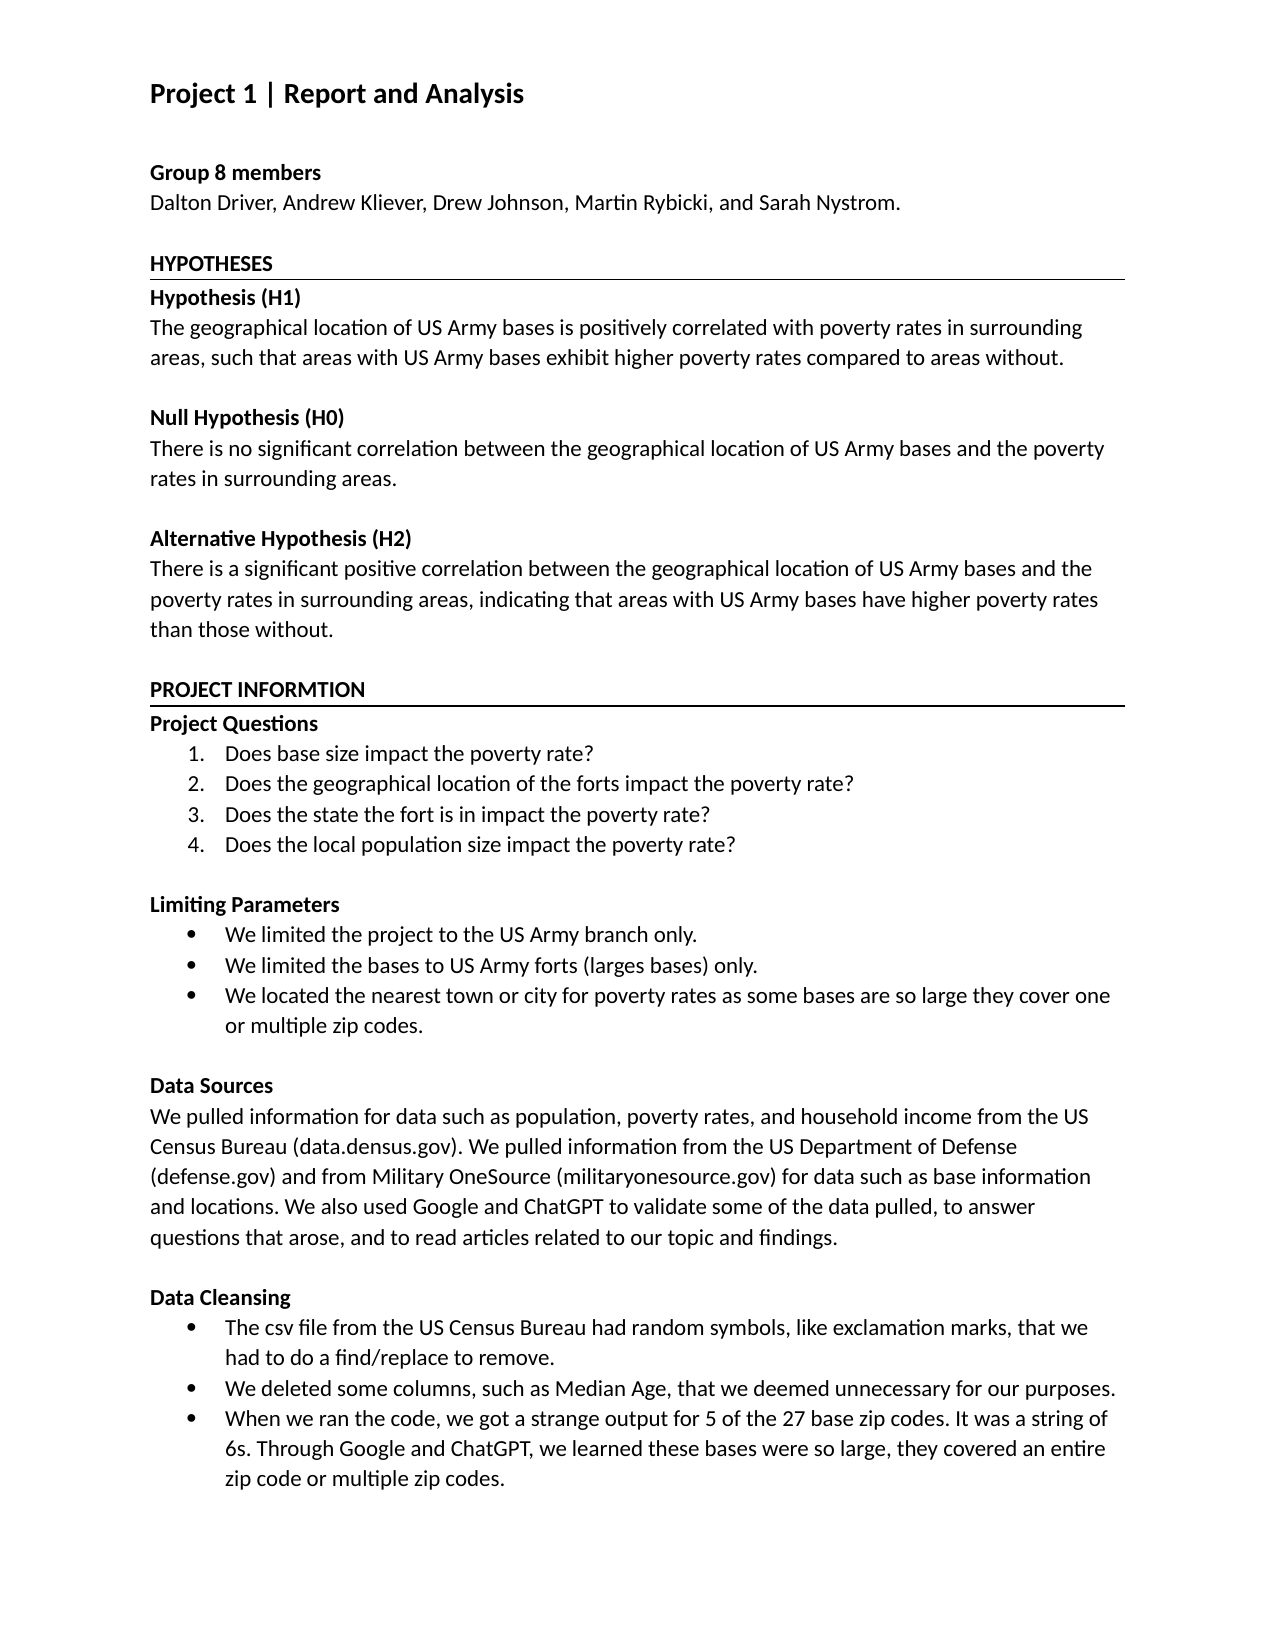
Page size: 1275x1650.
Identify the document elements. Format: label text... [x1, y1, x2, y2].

list We limited the bases to US Army forts (larges bases) only. [187, 951, 1125, 979]
text Limiting Parameters [150, 890, 1125, 918]
text The geographical location of US Army bases is positively correlated with poverty rates in surrounding areas, such that areas with US Army bases exhibit higher poverty rates compared to areas without. [150, 313, 1125, 371]
text We pulled information for data such as population, poverty rates, and household income from the US Census Bureau (data.densus.gov). We pulled information from the US Department of Defense (defense.gov) and from Military OneSource (militaryonesource.gov) for data such as base information and locations. We also used Google and ChatGPT to validate some of the data pulled, to answer questions that arose, and to read articles related to our topic and findings. [150, 1102, 1125, 1251]
list We limited the project to the US Army branch only. [187, 921, 1125, 949]
text There is a significant positive correlation between the geographical location of US Army bases and the poverty rates in surrounding areas, indicating that areas with US Army bases have higher poverty rates than those without. [150, 554, 1125, 643]
text PROJECT INFORMTION [150, 675, 1125, 705]
text Project Questions [150, 709, 1125, 737]
text HYPOTHESES [150, 249, 1125, 279]
list We located the nearest town or city for poverty rates as some bases are so large they cover one or multiple zip codes. [187, 981, 1125, 1039]
list Does base size impact the poverty rate? [187, 739, 1125, 767]
text Null Hypothesis (H0) [150, 403, 1125, 431]
list The csv file from the US Census Bureau had random symbols, like exclamation marks, that we had to do a find/replace to remove. [187, 1313, 1125, 1372]
text Hypothesis (H1) [150, 283, 1125, 311]
list We deleted some columns, such as Median Age, that we deemed unnecessary for our purposes. [187, 1374, 1125, 1402]
text Data Cleansing [150, 1283, 1125, 1311]
text There is no significant correlation between the geographical location of US Army bases and the poverty rates in surrounding areas. [150, 434, 1125, 492]
list Does the state the fort is in impact the poverty rate? [187, 800, 1125, 828]
text Group 8 members [150, 158, 1125, 186]
list Does the geographical location of the forts impact the poverty rate? [187, 769, 1125, 798]
text Data Sources [150, 1072, 1125, 1100]
text Alternative Hypothesis (H2) [150, 524, 1125, 552]
text Dalton Driver, Andrew Kliever, Drew Johnson, Martin Rybicki, and Sarah Nystrom. [150, 188, 1125, 216]
list When we ran the code, we got a strange output for 5 of the 27 base zip codes. It was a string of 6s. Through Google and ChatGPT, we learned these bases were so large, they covered an entire zip code or multiple zip codes. [187, 1404, 1125, 1492]
list Does the local population size impact the poverty rate? [187, 830, 1125, 858]
